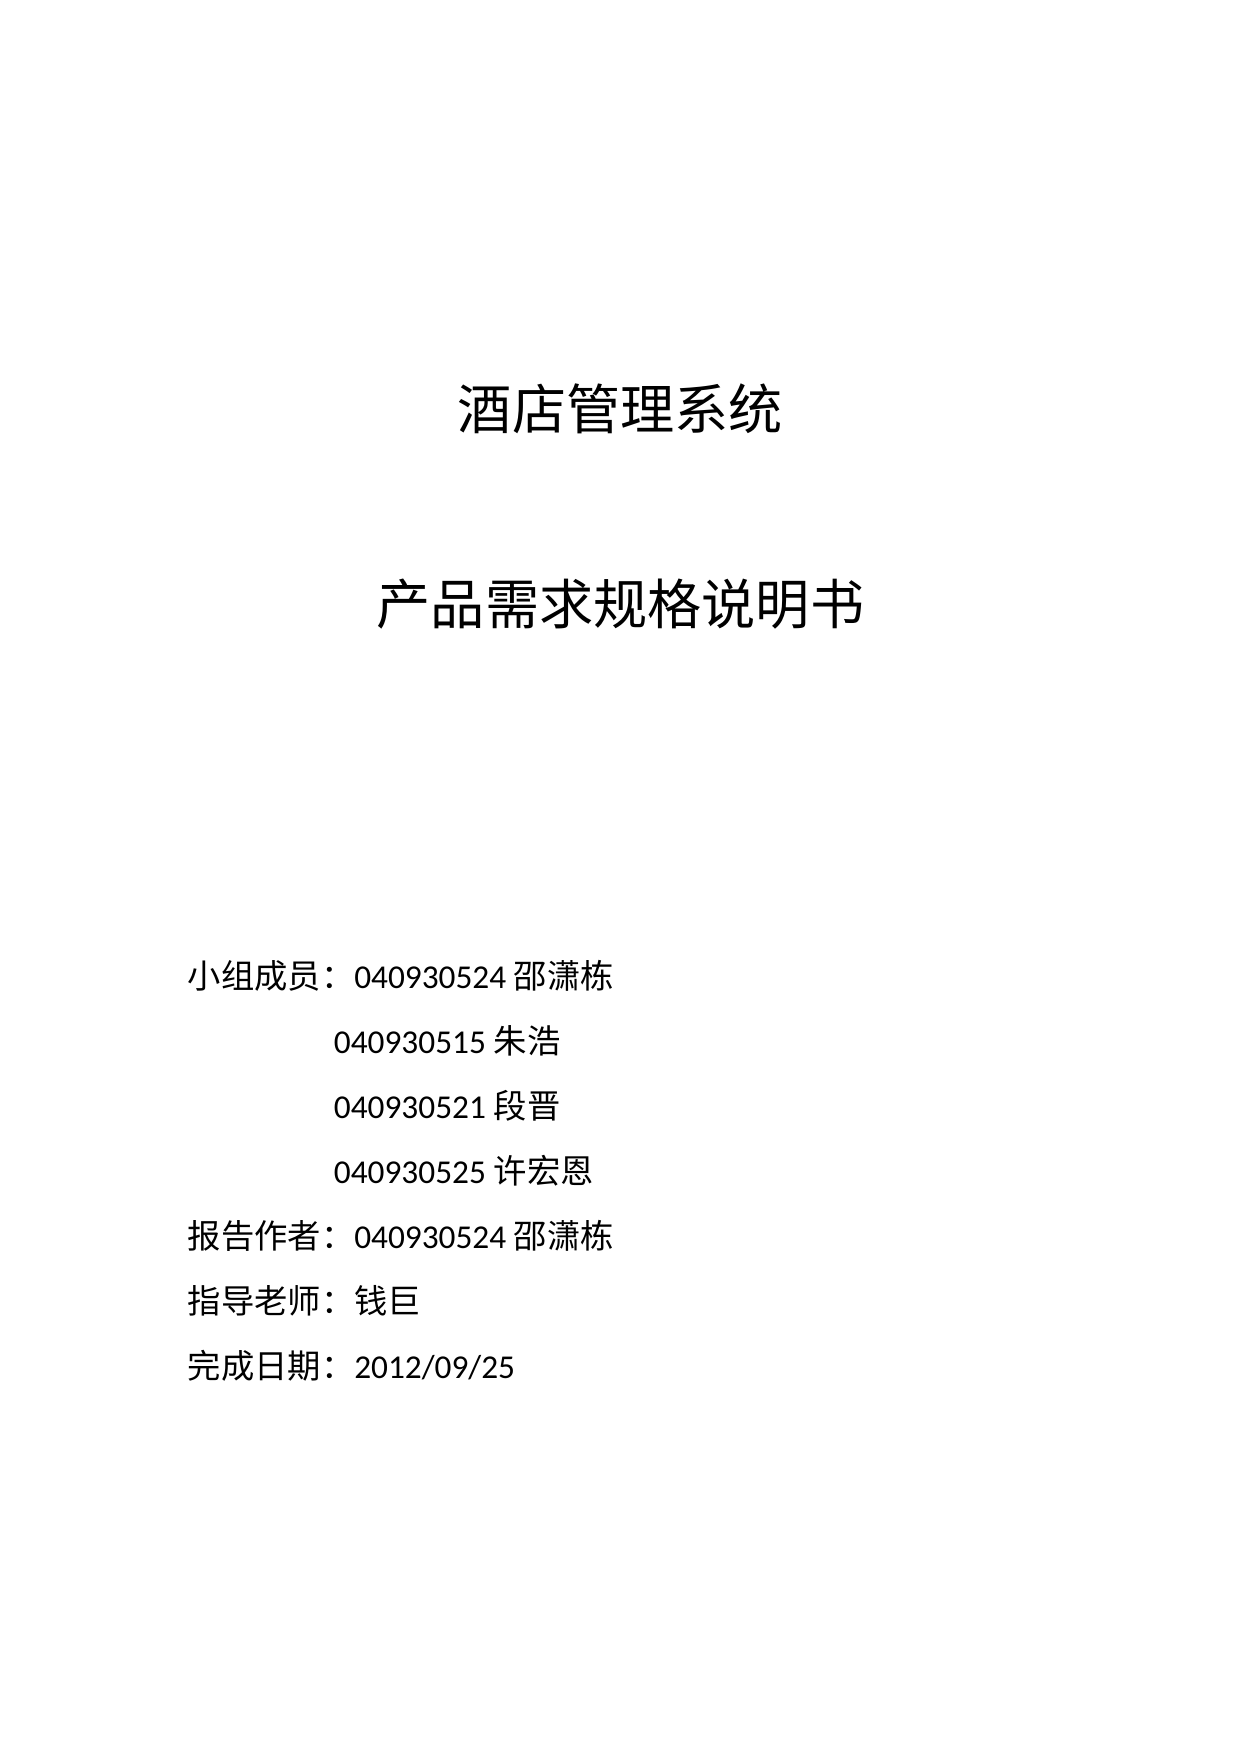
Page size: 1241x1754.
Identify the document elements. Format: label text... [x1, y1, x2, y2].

text 040930525 许宏恩 [187, 1137, 1053, 1202]
text 小组成员：040930524 邵潇栋 [187, 942, 1053, 1007]
text 040930521 段晋 [187, 1072, 1053, 1137]
text 报告作者：040930524 邵潇栋 [187, 1202, 1053, 1267]
text 040930515 朱浩 [187, 1007, 1053, 1072]
text 产品需求规格说明书 [187, 552, 1053, 649]
text 完成日期：2012/09/25 [187, 1332, 1053, 1397]
text 指导老师：钱巨 [187, 1267, 1053, 1332]
text 酒店管理系统 [187, 357, 1053, 454]
